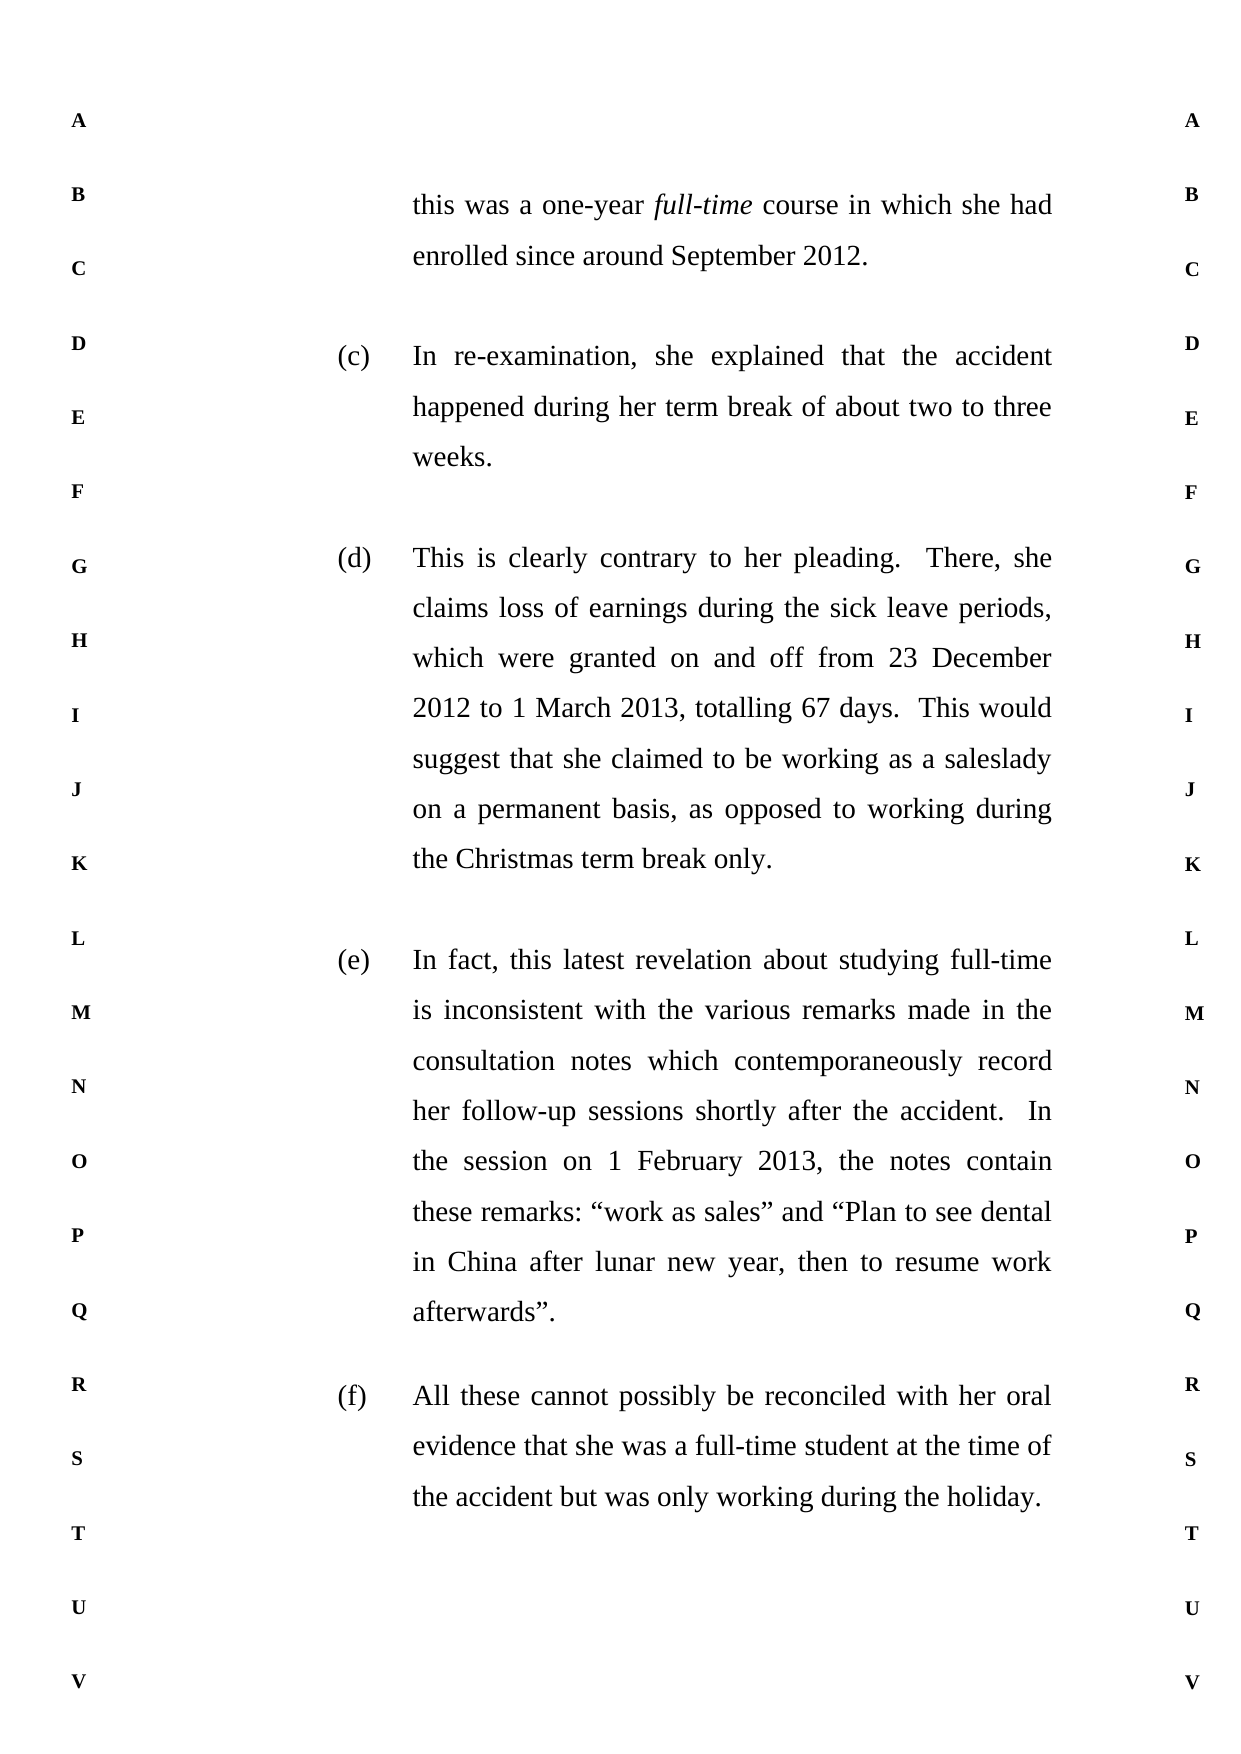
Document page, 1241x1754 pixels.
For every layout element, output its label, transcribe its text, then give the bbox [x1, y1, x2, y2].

list In fact, this latest revelation about studying full-time is inconsistent with the various remarks made in the consultation notes which contemporaneously record her follow-up sessions shortly after the accident. In the session on 1 February 2013, the notes contain these remarks: “work as sales” and “Plan to see dental in China after lunar new year, then to resume work afterwards”. [337, 942, 1053, 1328]
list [337, 187, 1053, 271]
list In re-examination, she explained that the accident happened during her term break of about two to three weeks. [337, 338, 1053, 473]
list This is clearly contrary to her pleading. There, she claims loss of earnings during the sick leave periods, which were granted on and off from 23 December 2012 to 1 March 2013, totalling 67 days. This would suggest that she claimed to be working as a saleslady on a permanent basis, as opposed to working during the Christmas term break only. [337, 540, 1053, 875]
list All these cannot possibly be reconciled with her oral evidence that she was a full-time student at the time of the accident but was only working during the holiday. [337, 1378, 1053, 1512]
